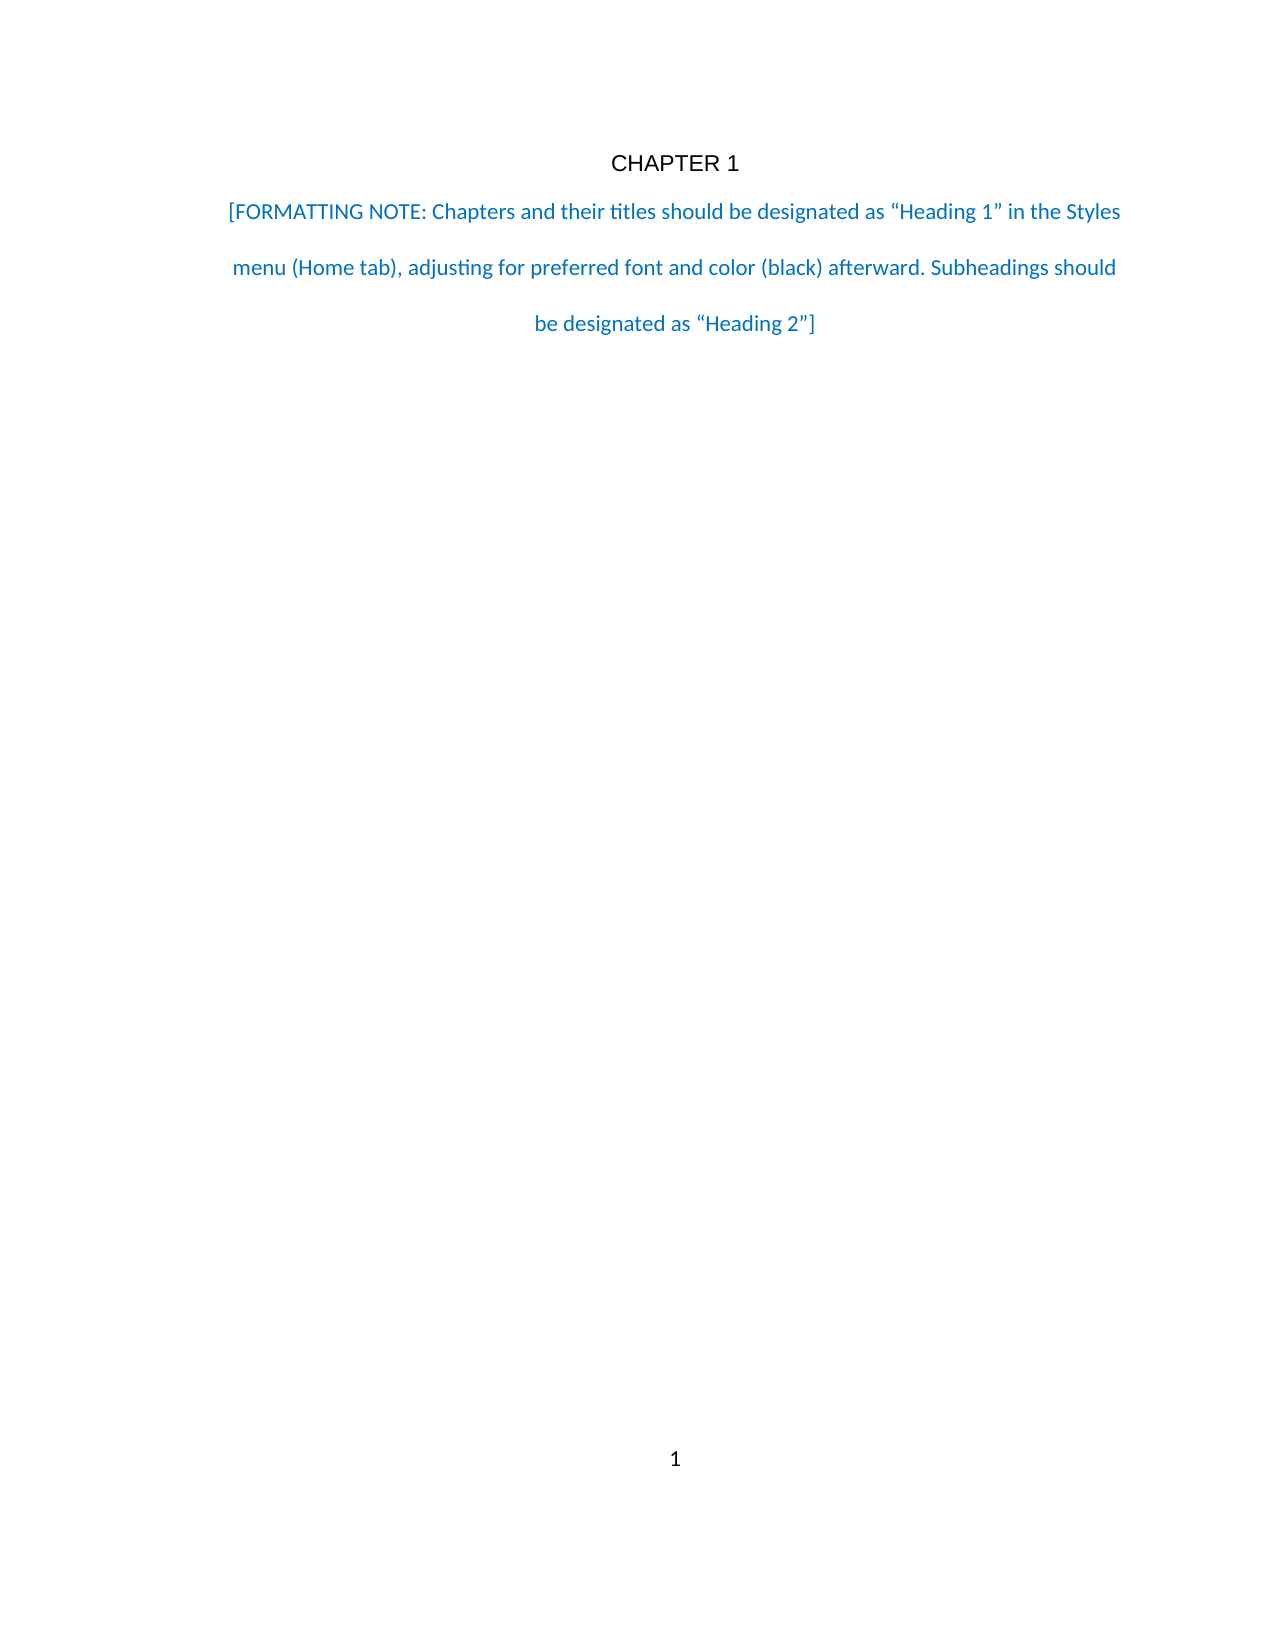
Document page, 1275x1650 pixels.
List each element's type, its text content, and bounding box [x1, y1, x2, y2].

subtitle CHAPTER 1 [225, 150, 1125, 176]
text [FORMATTING NOTE: Chapters and their titles should be designated as “Heading 1” in the Styles menu (Home tab), adjusting for preferred font and color (black) afterward. Subheadings should be designated as “Heading 2”] [225, 197, 1125, 337]
